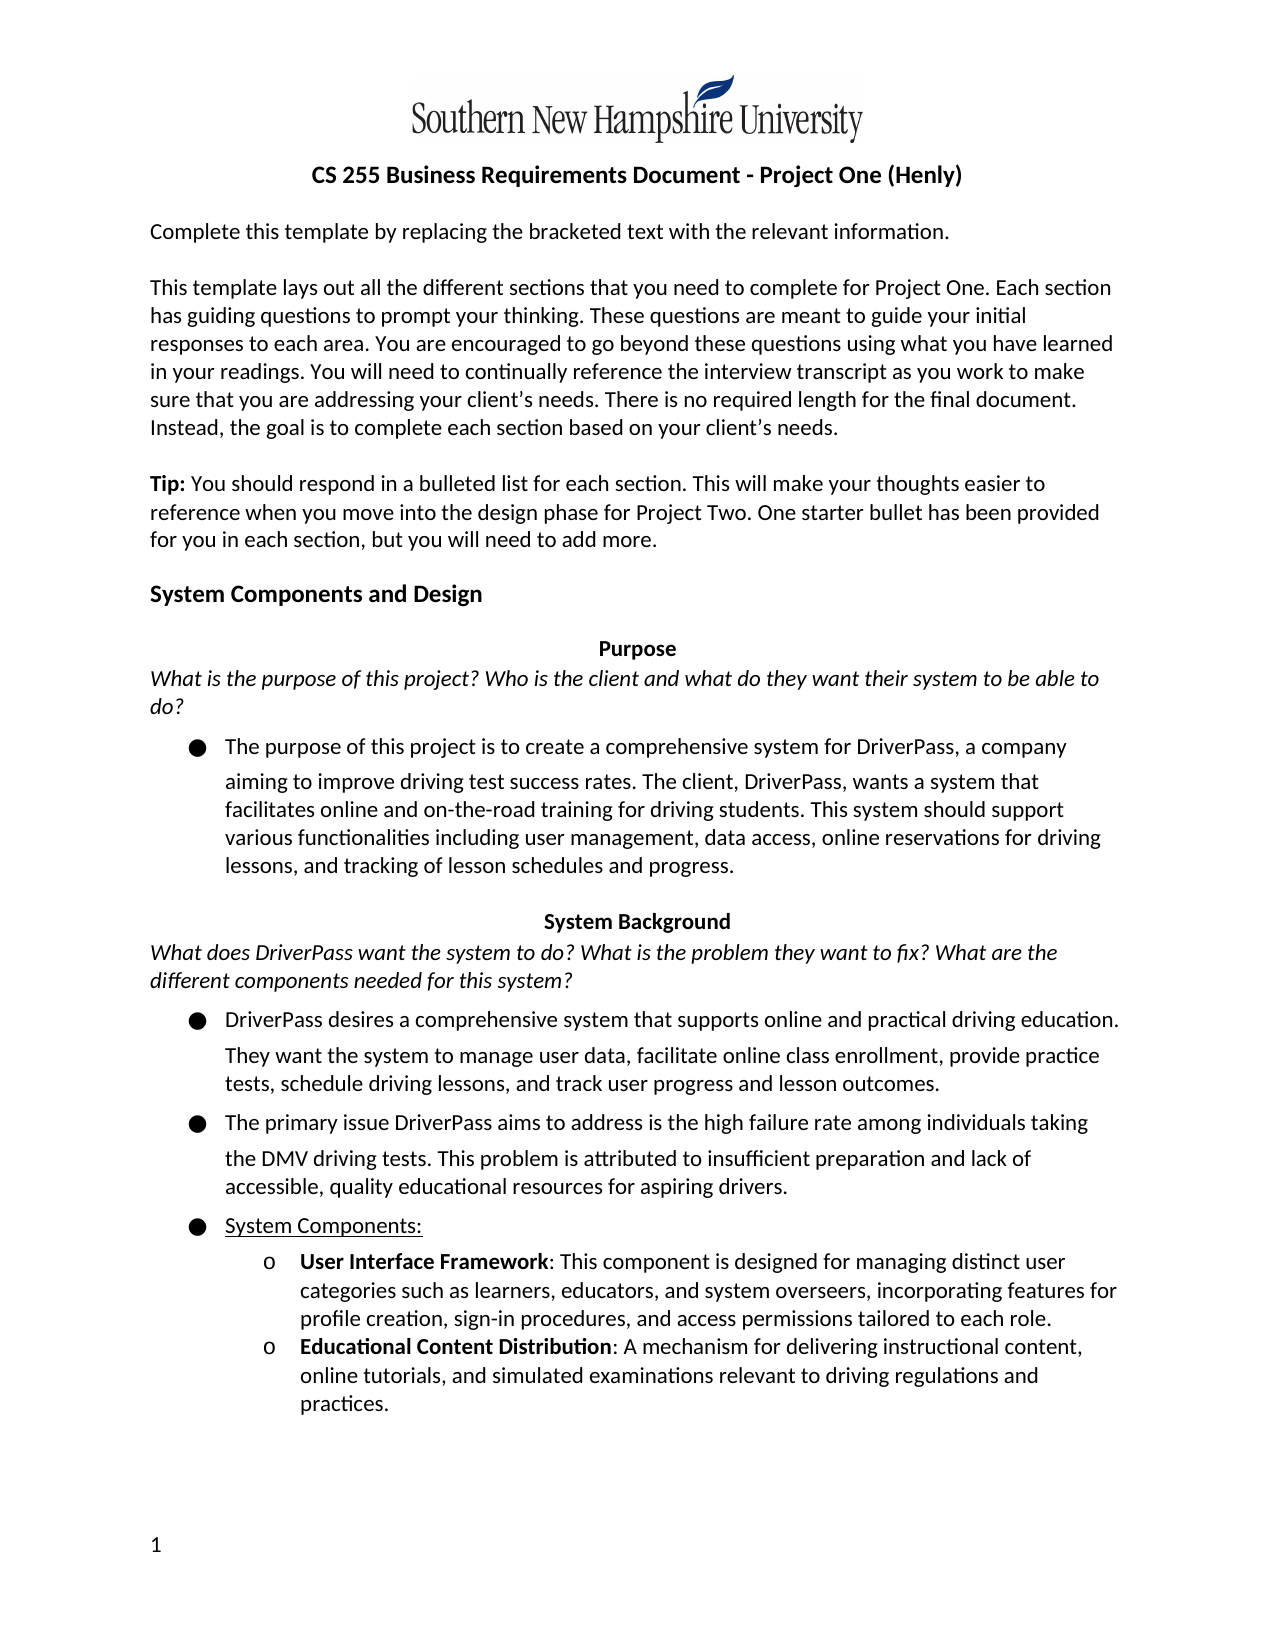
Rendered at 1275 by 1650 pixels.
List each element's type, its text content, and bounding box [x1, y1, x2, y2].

list System Components: [187, 1200, 1125, 1247]
list Educational Content Distribution: A mechanism for delivering instructional content, online tutorials, and simulated examinations relevant to driving regulations and practices. [262, 1332, 1125, 1417]
text What is the purpose of this project? Who is the client and what do they want their system to be able to do? [150, 664, 1125, 720]
text What does DriverPass want the system to do? What is the problem they want to fix? What are the different components needed for this system? [150, 938, 1125, 994]
subtitle Purpose [150, 634, 1125, 662]
picture [412, 75, 863, 143]
text Tip: You should respond in a bulleted list for each section. This will make your thoughts easier to reference when you move into the design phase for Project Two. One starter bullet has been provided for you in each section, but you will need to add more. [150, 469, 1125, 554]
list User Interface Framework: This component is designed for managing distinct user categories such as learners, educators, and system overseers, incorporating features for profile creation, sign-in procedures, and access permissions tailored to each role. [262, 1247, 1125, 1332]
list The primary issue DriverPass aims to address is the high failure rate among individuals taking the DMV driving tests. This problem is attributed to insufficient preparation and lack of accessible, quality educational resources for aspiring drivers. [187, 1097, 1125, 1200]
subtitle System Components and Design [150, 579, 1125, 609]
subtitle CS 255 Business Requirements Document - Project One (Henly) [150, 159, 1125, 189]
list The purpose of this project is to create a comprehensive system for DriverPass, a company aiming to improve driving test success rates. The client, DriverPass, wants a system that facilitates online and on-the-road training for driving students. This system should support various functionalities including user management, data access, online reservations for driving lessons, and tracking of lesson schedules and progress. [187, 720, 1125, 879]
text This template lays out all the different sections that you need to complete for Project One. Each section has guiding questions to prompt your thinking. These questions are meant to guide your initial responses to each area. You are encouraged to go beyond these questions using what you have learned in your readings. You will need to continually reference the interview transcript as you work to make sure that you are addressing your client’s needs. There is no required length for the final document. Instead, the goal is to complete each section based on your client’s needs. [150, 273, 1125, 442]
list DriverPass desires a comprehensive system that supports online and practical driving education. They want the system to manage user data, facilitate online class enrollment, provide practice tests, schedule driving lessons, and track user progress and lesson outcomes. [187, 994, 1125, 1097]
subtitle System Background [150, 907, 1125, 936]
text Complete this template by replacing the bracketed text with the relevant information. [150, 217, 1125, 245]
